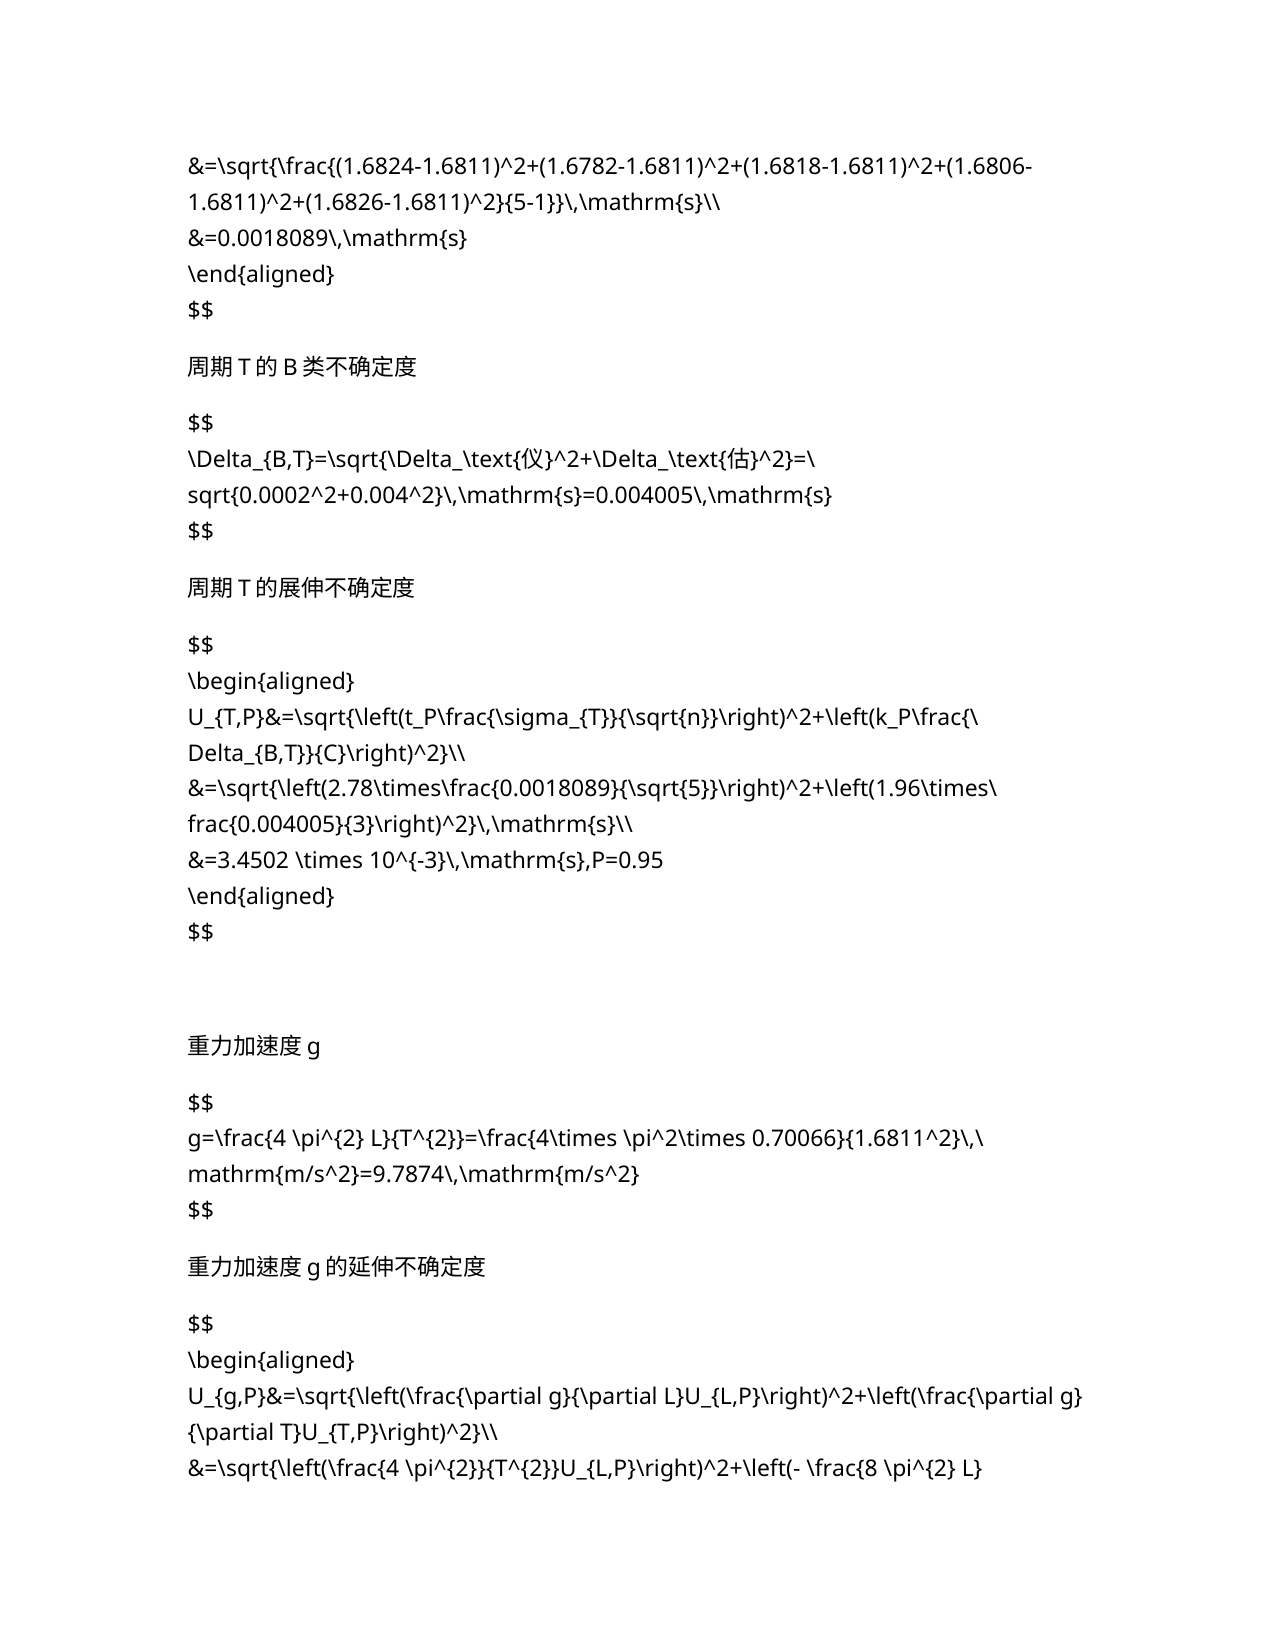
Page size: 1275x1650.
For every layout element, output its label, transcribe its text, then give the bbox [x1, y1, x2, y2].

text $$ g=\frac{4 \pi^{2} L}{T^{2}}=\frac{4\times \pi^2\times 0.70066}{1.6811^2}\,\mathrm{m/s^2}=9.7874\,\mathrm{m/s^2} $$ [187, 1086, 1087, 1226]
text $$ \begin{aligned} U_{T,P}&=\sqrt{\left(t_P\frac{\sigma_{T}}{\sqrt{n}}\right)^2+\left(k_P\frac{\Delta_{B,T}}{C}\right)^2}\\ &=\sqrt{\left(2.78\times\frac{0.0018089}{\sqrt{5}}\right)^2+\left(1.96\times\frac{0.004005}{3}\right)^2}\,\mathrm{s}\\ &=3.4502 \times 10^{-3}\,\mathrm{s},P=0.95 \end{aligned} $$ [187, 629, 1087, 947]
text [187, 1308, 1087, 1483]
text 周期T的展伸不确定度 [187, 572, 1087, 603]
text 重力加速度g [187, 1030, 1087, 1061]
text 重力加速度g的延伸不确定度 [187, 1251, 1087, 1282]
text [187, 150, 1087, 325]
text $$ \Delta_{B,T}=\sqrt{\Delta_\text{仪}^2+\Delta_\text{估}^2}=\sqrt{0.0002^2+0.004^2}\,\mathrm{s}=0.004005\,\mathrm{s} $$ [187, 407, 1087, 546]
text 周期T的B类不确定度 [187, 351, 1087, 382]
